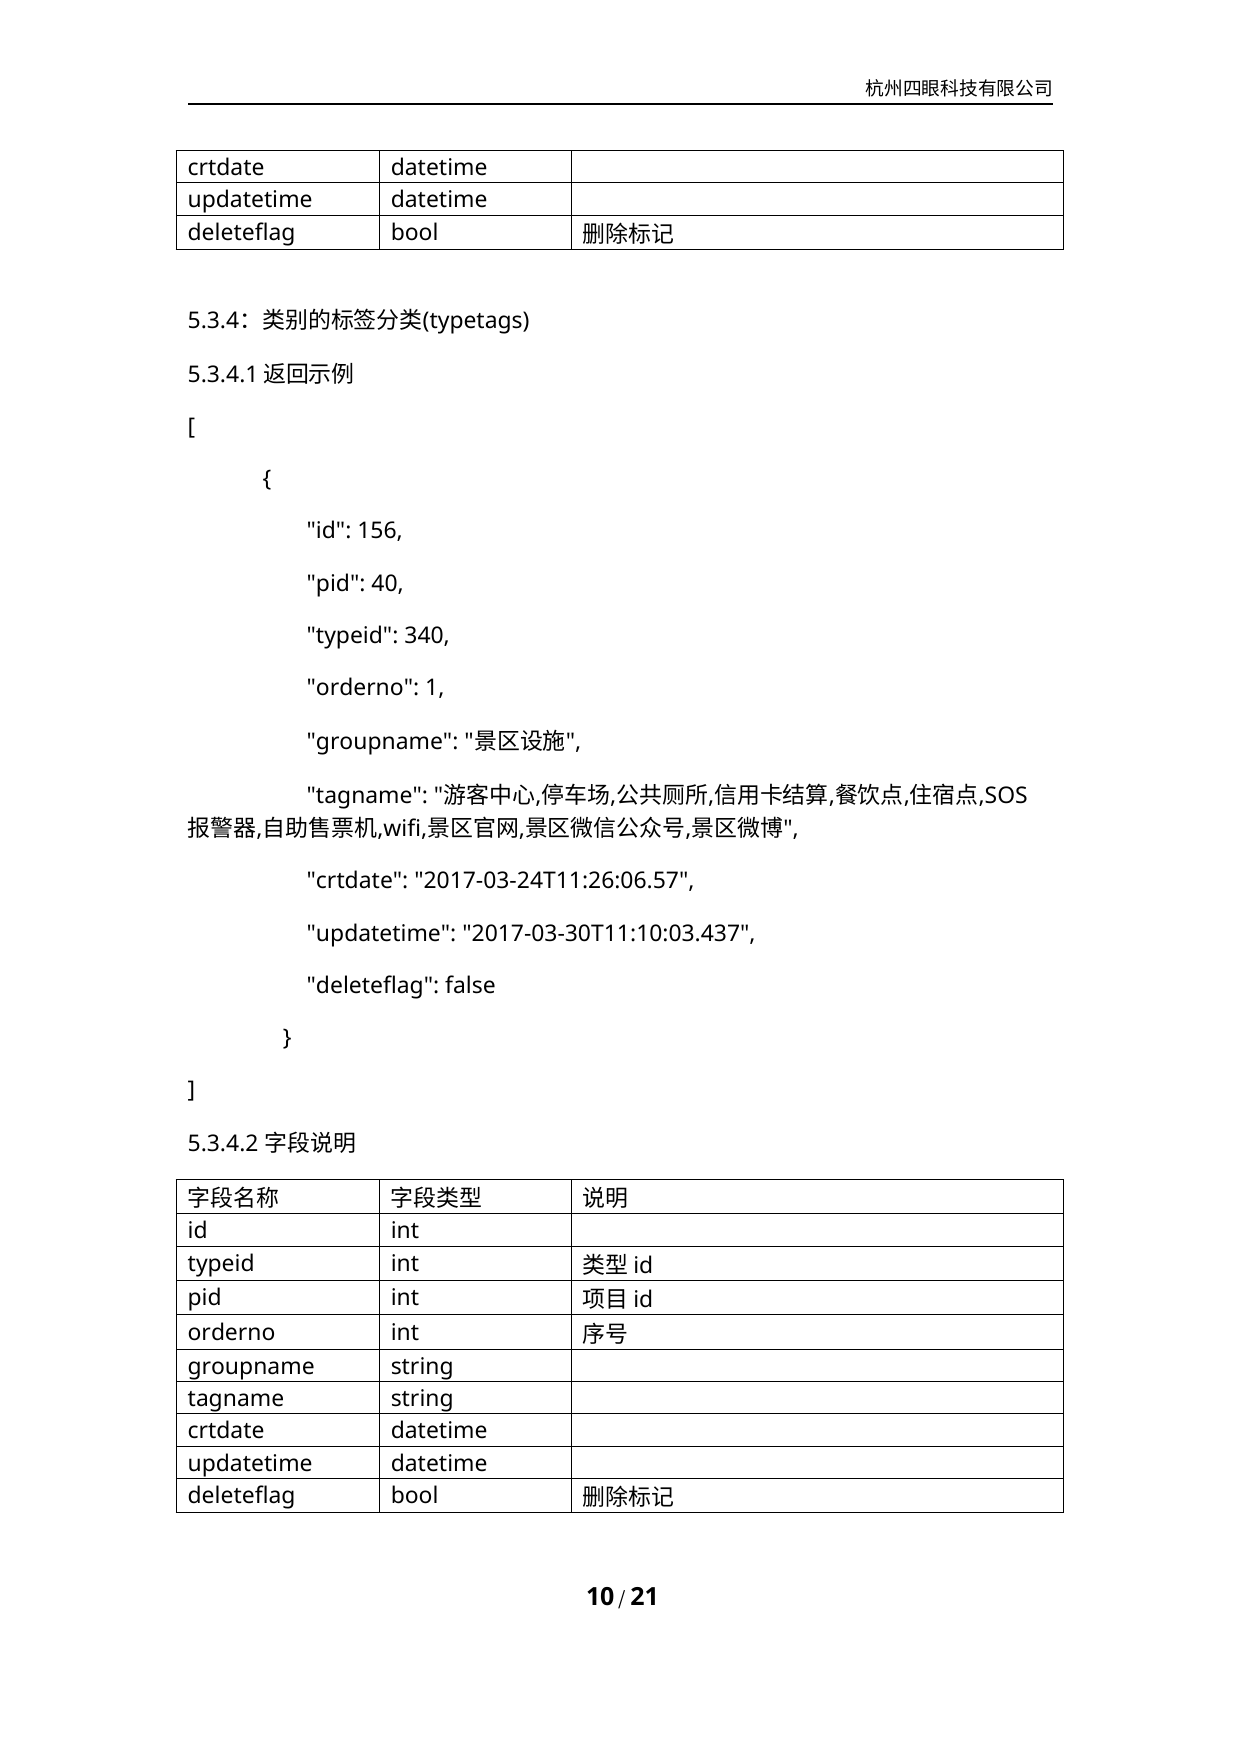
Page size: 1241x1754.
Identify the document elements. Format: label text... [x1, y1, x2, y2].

table_cell int [380, 1247, 571, 1280]
table_cell groupname [177, 1350, 379, 1381]
table_cell deleteflag [177, 1479, 379, 1512]
table_cell string [380, 1382, 571, 1413]
text "id": 156, [187, 514, 1053, 546]
table_cell pid [177, 1281, 379, 1314]
table_cell int [380, 1214, 571, 1246]
table_header 字段类型 [380, 1180, 571, 1213]
text "tagname": "游客中心,停车场,公共厕所,信用卡结算,餐饮点,住宿点,SOS报警器,自助售票机,wifi,景区官网,景区微信公众号,景区微博", [187, 777, 1053, 844]
text "pid": 40, [187, 567, 1053, 598]
table_cell [572, 1350, 1063, 1381]
text "updatetime": "2017-03-30T11:10:03.437", [187, 917, 1053, 948]
table_cell datetime [380, 1414, 571, 1446]
table_cell [572, 1382, 1063, 1413]
text ] [187, 1073, 1053, 1104]
table_cell int [380, 1281, 571, 1314]
table_cell crtdate [177, 1414, 379, 1446]
table_cell orderno [177, 1315, 379, 1349]
table_cell bool [380, 216, 571, 249]
table_cell [572, 1414, 1063, 1446]
table_cell updatetime [177, 1447, 379, 1478]
table_header 字段名称 [177, 1180, 379, 1213]
text "deleteflag": false [187, 969, 1053, 1000]
table_cell typeid [177, 1247, 379, 1280]
table_cell [572, 1214, 1063, 1246]
table_cell 删除标记 [572, 1479, 1063, 1512]
table_cell [572, 1447, 1063, 1478]
text [ [187, 410, 1053, 442]
text "typeid": 340, [187, 619, 1053, 650]
table_cell datetime [380, 1447, 571, 1478]
table_cell 项目id [572, 1281, 1063, 1314]
table_cell datetime [380, 151, 571, 182]
table_header 说明 [572, 1180, 1063, 1213]
table_cell datetime [380, 183, 571, 214]
table_cell deleteflag [177, 216, 379, 249]
table_cell [572, 151, 1063, 182]
table_cell int [380, 1315, 571, 1349]
table_cell bool [380, 1479, 571, 1512]
table_cell [572, 183, 1063, 214]
text "groupname": "景区设施", [187, 723, 1053, 756]
table_cell id [177, 1214, 379, 1246]
text 5.3.4.2 字段说明 [187, 1125, 1053, 1158]
table_cell 删除标记 [572, 216, 1063, 249]
text { [187, 462, 1053, 494]
table_cell tagname [177, 1382, 379, 1413]
table_cell crtdate [177, 151, 379, 182]
table_cell 类型id [572, 1247, 1063, 1280]
table_cell updatetime [177, 183, 379, 214]
text "crtdate": "2017-03-24T11:26:06.57", [187, 864, 1053, 896]
table_cell 序号 [572, 1315, 1063, 1349]
table_cell string [380, 1350, 571, 1381]
text 5.3.4.1返回示例 [187, 356, 1053, 389]
text } [187, 1021, 1053, 1052]
text "orderno": 1, [187, 671, 1053, 702]
text 5.3.4：类别的标签分类(typetags) [187, 302, 1053, 335]
